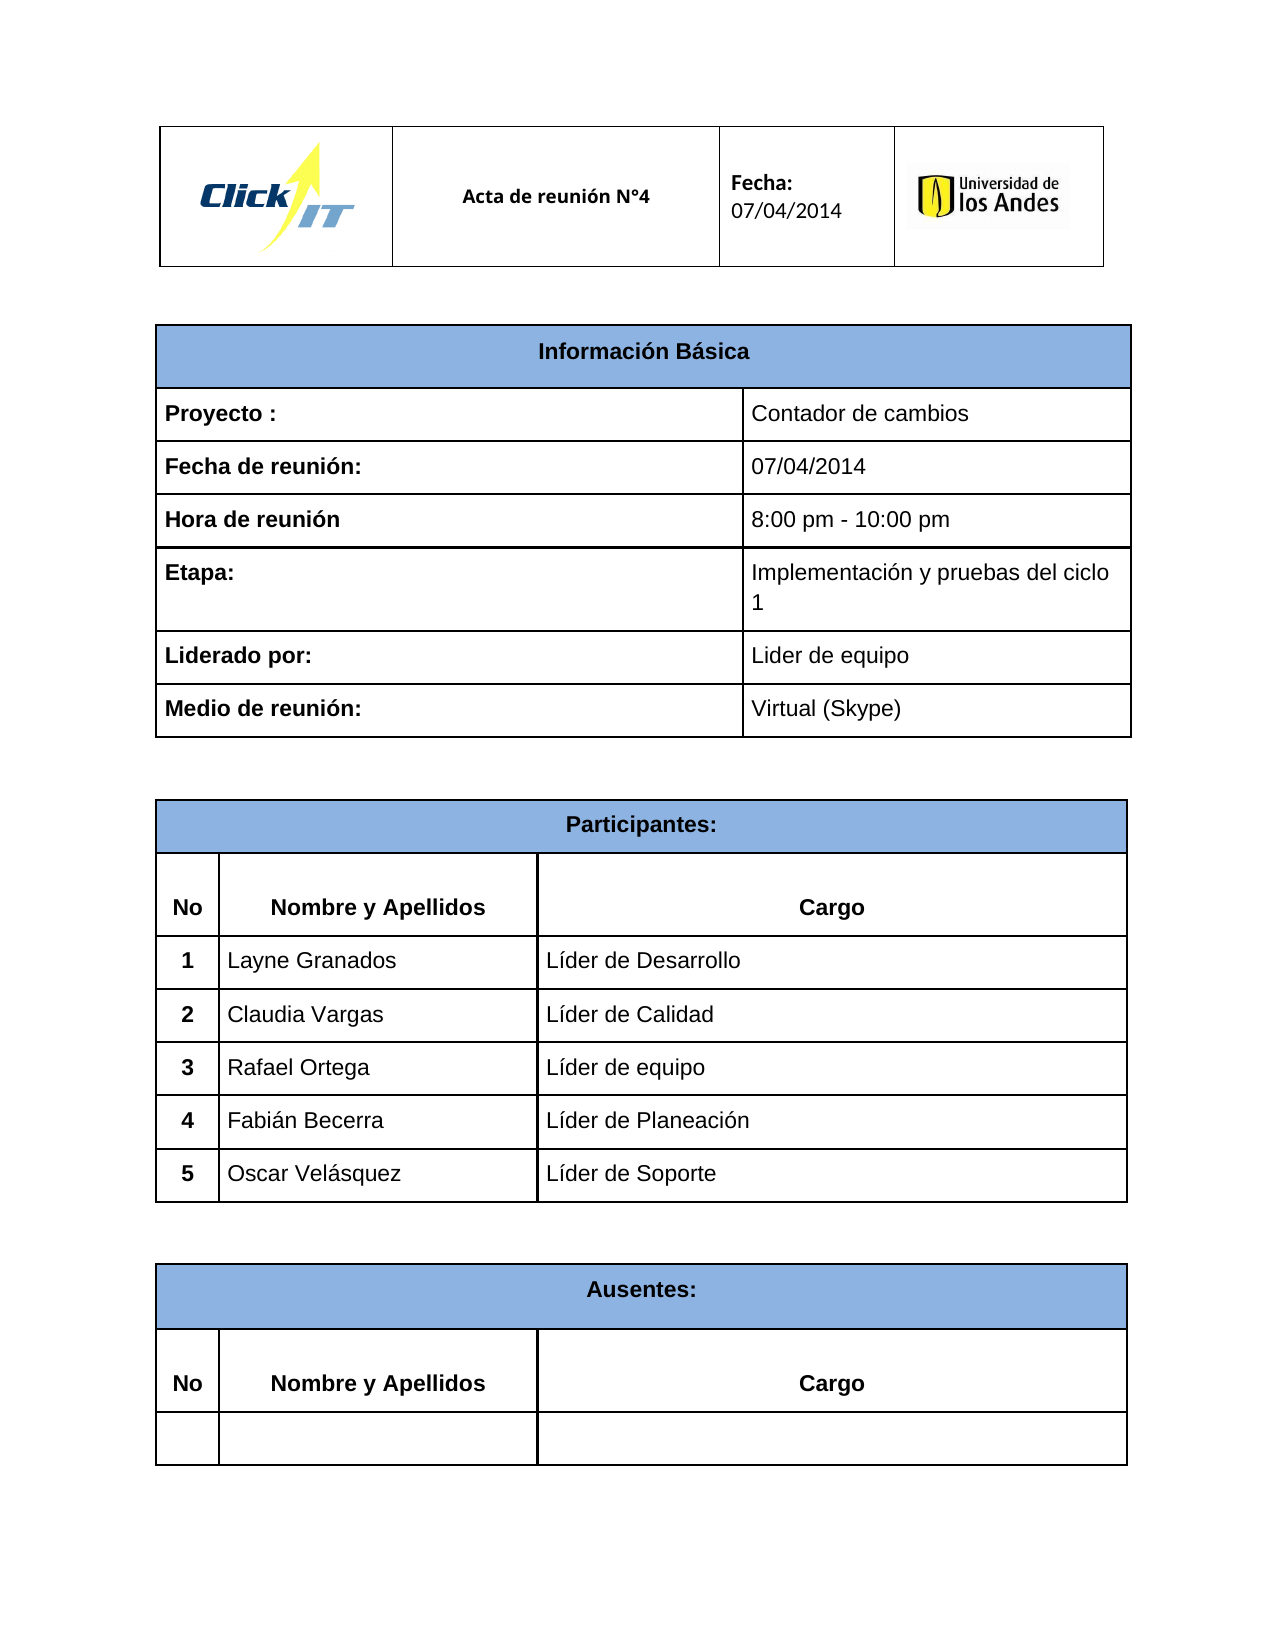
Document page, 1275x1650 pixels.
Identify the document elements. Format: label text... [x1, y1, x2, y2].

picture [179, 137, 374, 256]
table_cell Líder de equipo [539, 1043, 1126, 1094]
table_cell Líder de Planeación [539, 1096, 1126, 1147]
table_cell Líder de Soporte [539, 1150, 1126, 1201]
table_cell 4 [157, 1096, 218, 1147]
table_header Ausentes: [157, 1265, 1126, 1328]
table_cell Etapa: [157, 549, 742, 630]
table_cell Fabián Becerra [220, 1096, 536, 1147]
table_cell Liderado por: [157, 632, 742, 683]
table_cell Virtual (Skype) [744, 685, 1130, 736]
table_cell 07/04/2014 [744, 442, 1130, 493]
table_cell 5 [157, 1150, 218, 1201]
table_header Participantes: [157, 801, 1126, 852]
table_cell Layne Granados [220, 937, 536, 988]
table_cell [157, 1413, 218, 1464]
table_cell Claudia Vargas [220, 990, 536, 1041]
table_cell Cargo [539, 854, 1126, 935]
table_cell [220, 1413, 536, 1464]
table_cell Nombre y Apellidos [220, 1330, 536, 1411]
table_cell Rafael Ortega [220, 1043, 536, 1094]
table_cell 2 [157, 990, 218, 1041]
table_cell Medio de reunión: [157, 685, 742, 736]
table_cell Nombre y Apellidos [220, 854, 536, 935]
table_cell Contador de cambios [744, 389, 1130, 440]
table_cell Líder de Calidad [539, 990, 1126, 1041]
table_cell Hora de reunión [157, 495, 742, 546]
table_cell Fecha de reunión: [157, 442, 742, 493]
table_cell 1 [157, 937, 218, 988]
table_cell Cargo [539, 1330, 1126, 1411]
picture [906, 163, 1070, 229]
table_cell Implementación y pruebas del ciclo 1 [744, 549, 1130, 630]
table_cell Proyecto : [157, 389, 742, 440]
table_cell 8:00 pm - 10:00 pm [744, 495, 1130, 546]
table_cell 3 [157, 1043, 218, 1094]
table_header Información Básica [157, 326, 1130, 387]
table_cell Lider de equipo [744, 632, 1130, 683]
table_cell Oscar Velásquez [220, 1150, 536, 1201]
table_cell Líder de Desarrollo [539, 937, 1126, 988]
table_cell [539, 1413, 1126, 1464]
table_cell No [157, 1330, 218, 1411]
table_cell No [157, 854, 218, 935]
